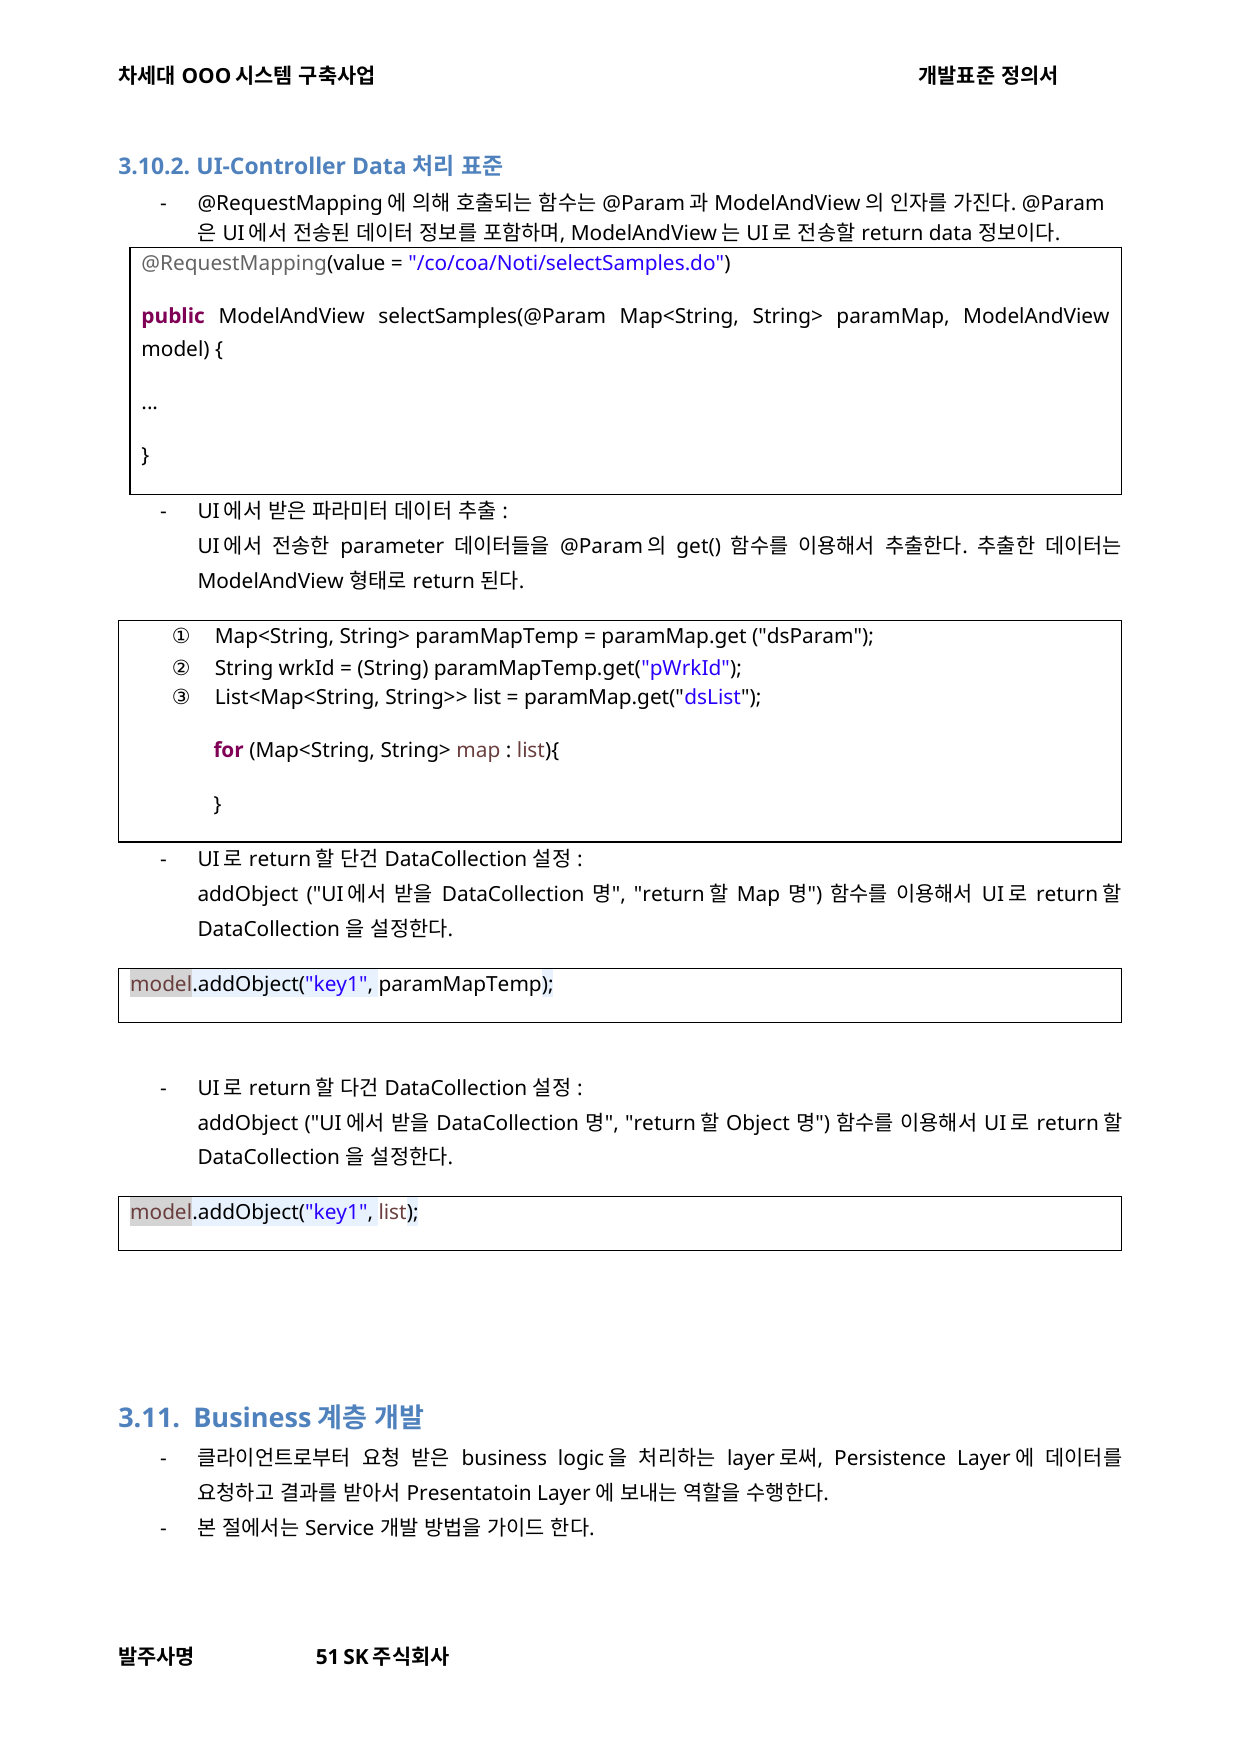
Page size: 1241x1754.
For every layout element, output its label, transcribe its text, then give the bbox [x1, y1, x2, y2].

table_header @RequestMapping(value = "/co/coa/Noti/selectSamples.do") public ModelAndView selectSamples(@Param Map<String, String> paramMap, ModelAndView model) { ... } [131, 248, 1121, 493]
table_header model.addObject("key1", list); [119, 1197, 1121, 1250]
list 본 절에서는 Service 개발 방법을 가이드 한다. [160, 1511, 1122, 1541]
list 클라이언트로부터 요청 받은 business logic을 처리하는 layer로써, Persistence Layer에 데이터를 요청하고 결과를 받아서 Presentatoin Layer에 보내는 역할을 수행한다. [160, 1442, 1122, 1507]
list addObject ("UI에서 받을 DataCollection 명", "return할 Object 명") 함수를 이용해서 UI로 return할 DataCollection 을 설정한다. [197, 1106, 1122, 1171]
list UI에서 전송한 parameter 데이터들을 @Param의 get() 함수를 이용해서 추출한다. 추출한 데이터는 ModelAndView 형태로 return 된다. [197, 529, 1122, 594]
list addObject ("UI에서 받을 DataCollection 명", "return할 Map 명") 함수를 이용해서 UI로 return할 DataCollection 을 설정한다. [197, 877, 1122, 942]
list @RequestMapping에 의해 호출되는 함수는 @Param과 ModelAndView의 인자를 가진다. @Param은 UI에서 전송된 데이터 정보를 포함하며, ModelAndView는 UI로 전송할 return data 정보이다. [160, 186, 1122, 247]
list UI에서 받은 파라미터 데이터 추출 : [160, 495, 1122, 525]
list UI로 return할 단건 DataCollection 설정 : [160, 843, 1122, 873]
table_header Map<String, String> paramMapTemp = paramMap.get ("dsParam"); String wrkId = (String) paramMapTemp.get("pWrkId"); List<Map<String, String>> list = paramMap.get("dsList"); for (Map<String, String> map : list){ } [119, 621, 1121, 841]
subtitle Business계층 개발 [118, 1396, 1122, 1436]
list UI로 return할 다건 DataCollection 설정 : [160, 1071, 1122, 1101]
subtitle UI-Controller Data 처리 표준 [118, 148, 1122, 181]
table_header model.addObject("key1", paramMapTemp); [119, 969, 1121, 1022]
